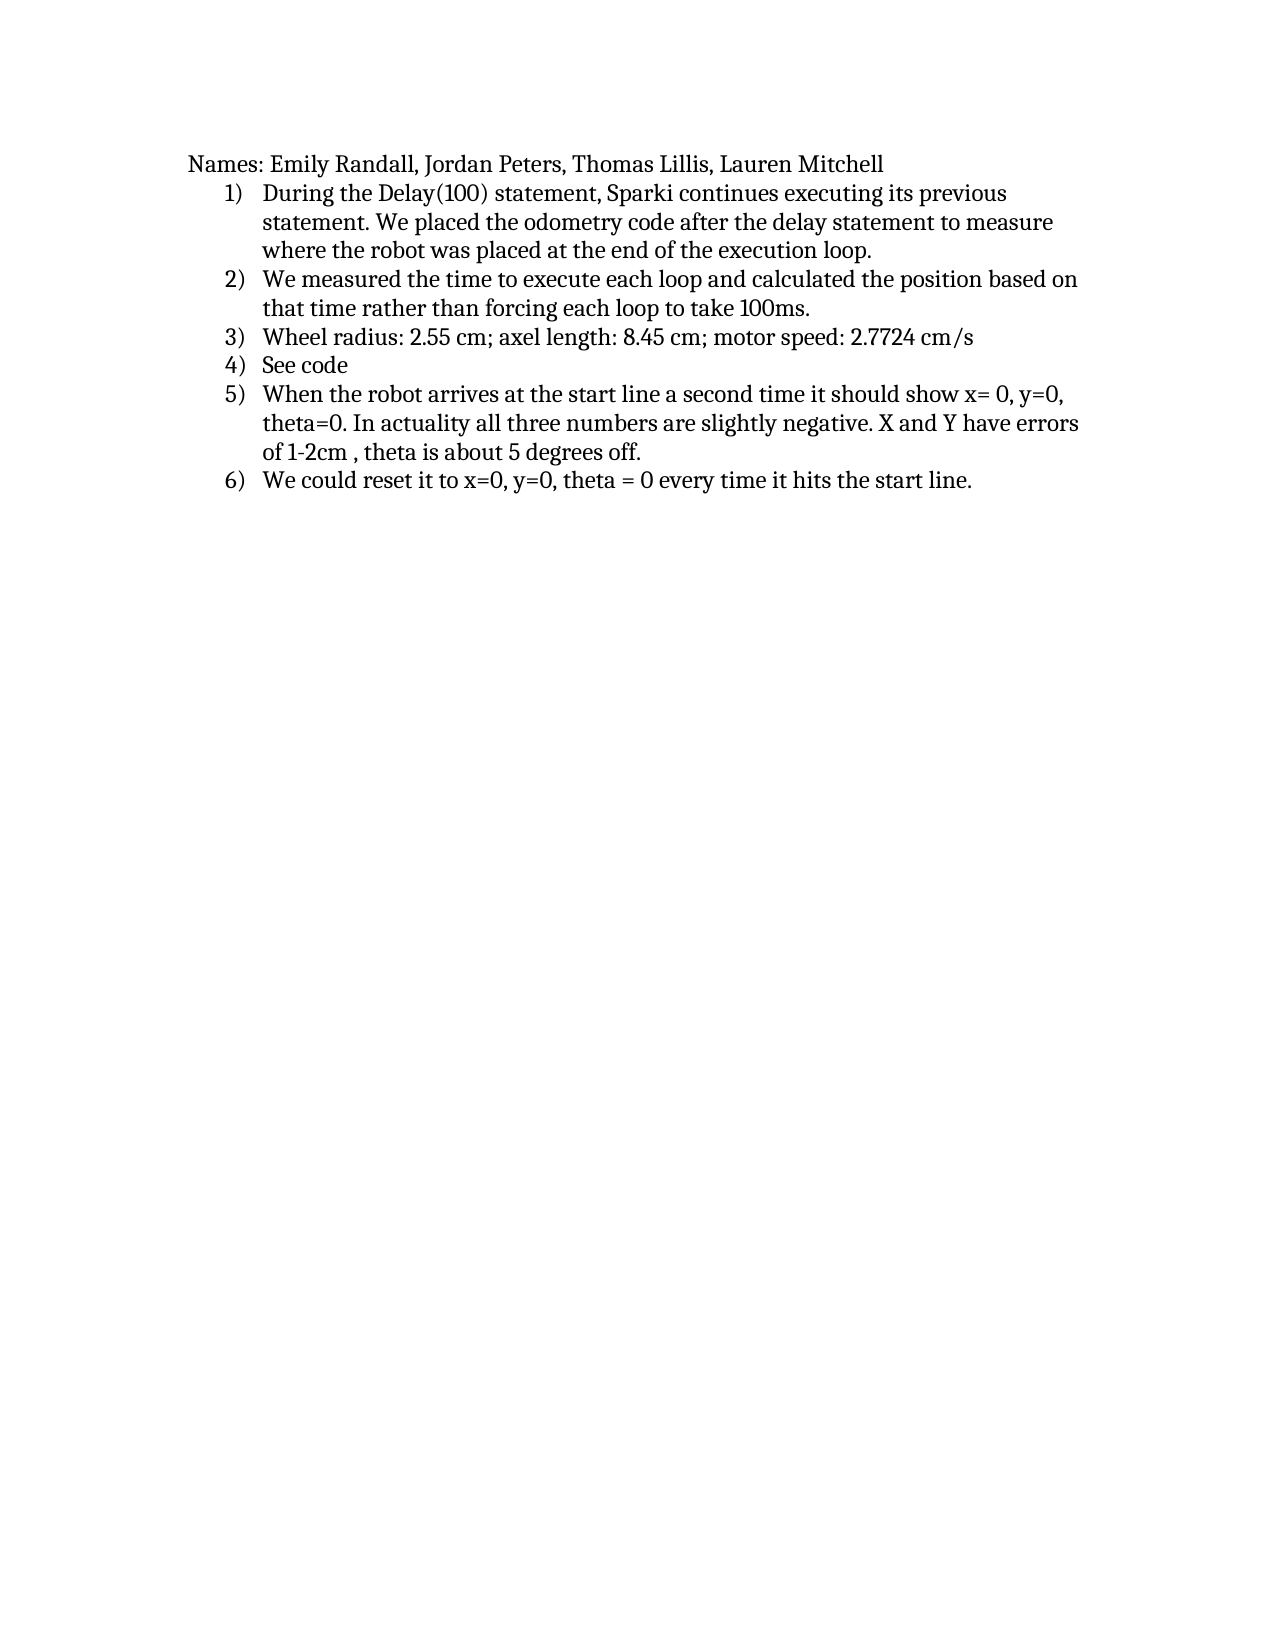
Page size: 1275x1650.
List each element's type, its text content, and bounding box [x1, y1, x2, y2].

list When the robot arrives at the start line a second time it should show x= 0, y=0, theta=0. In actuality all three numbers are slightly negative. X and Y have errors of 1-2cm , theta is about 5 degrees off. [225, 380, 1087, 466]
list We could reset it to x=0, y=0, theta = 0 every time it hits the start line. [225, 466, 1087, 495]
list See code [225, 351, 1087, 380]
list Wheel radius: 2.55 cm; axel length: 8.45 cm; motor speed: 2.7724 cm/s [225, 322, 1087, 351]
list During the Delay(100) statement, Sparki continues executing its previous statement. We placed the odometry code after the delay statement to measure where the robot was placed at the end of the execution loop. [225, 179, 1087, 265]
text Names: Emily Randall, Jordan Peters, Thomas Lillis, Lauren Mitchell [187, 150, 1087, 179]
list We measured the time to execute each loop and calculated the position based on that time rather than forcing each loop to take 100ms. [225, 265, 1087, 322]
